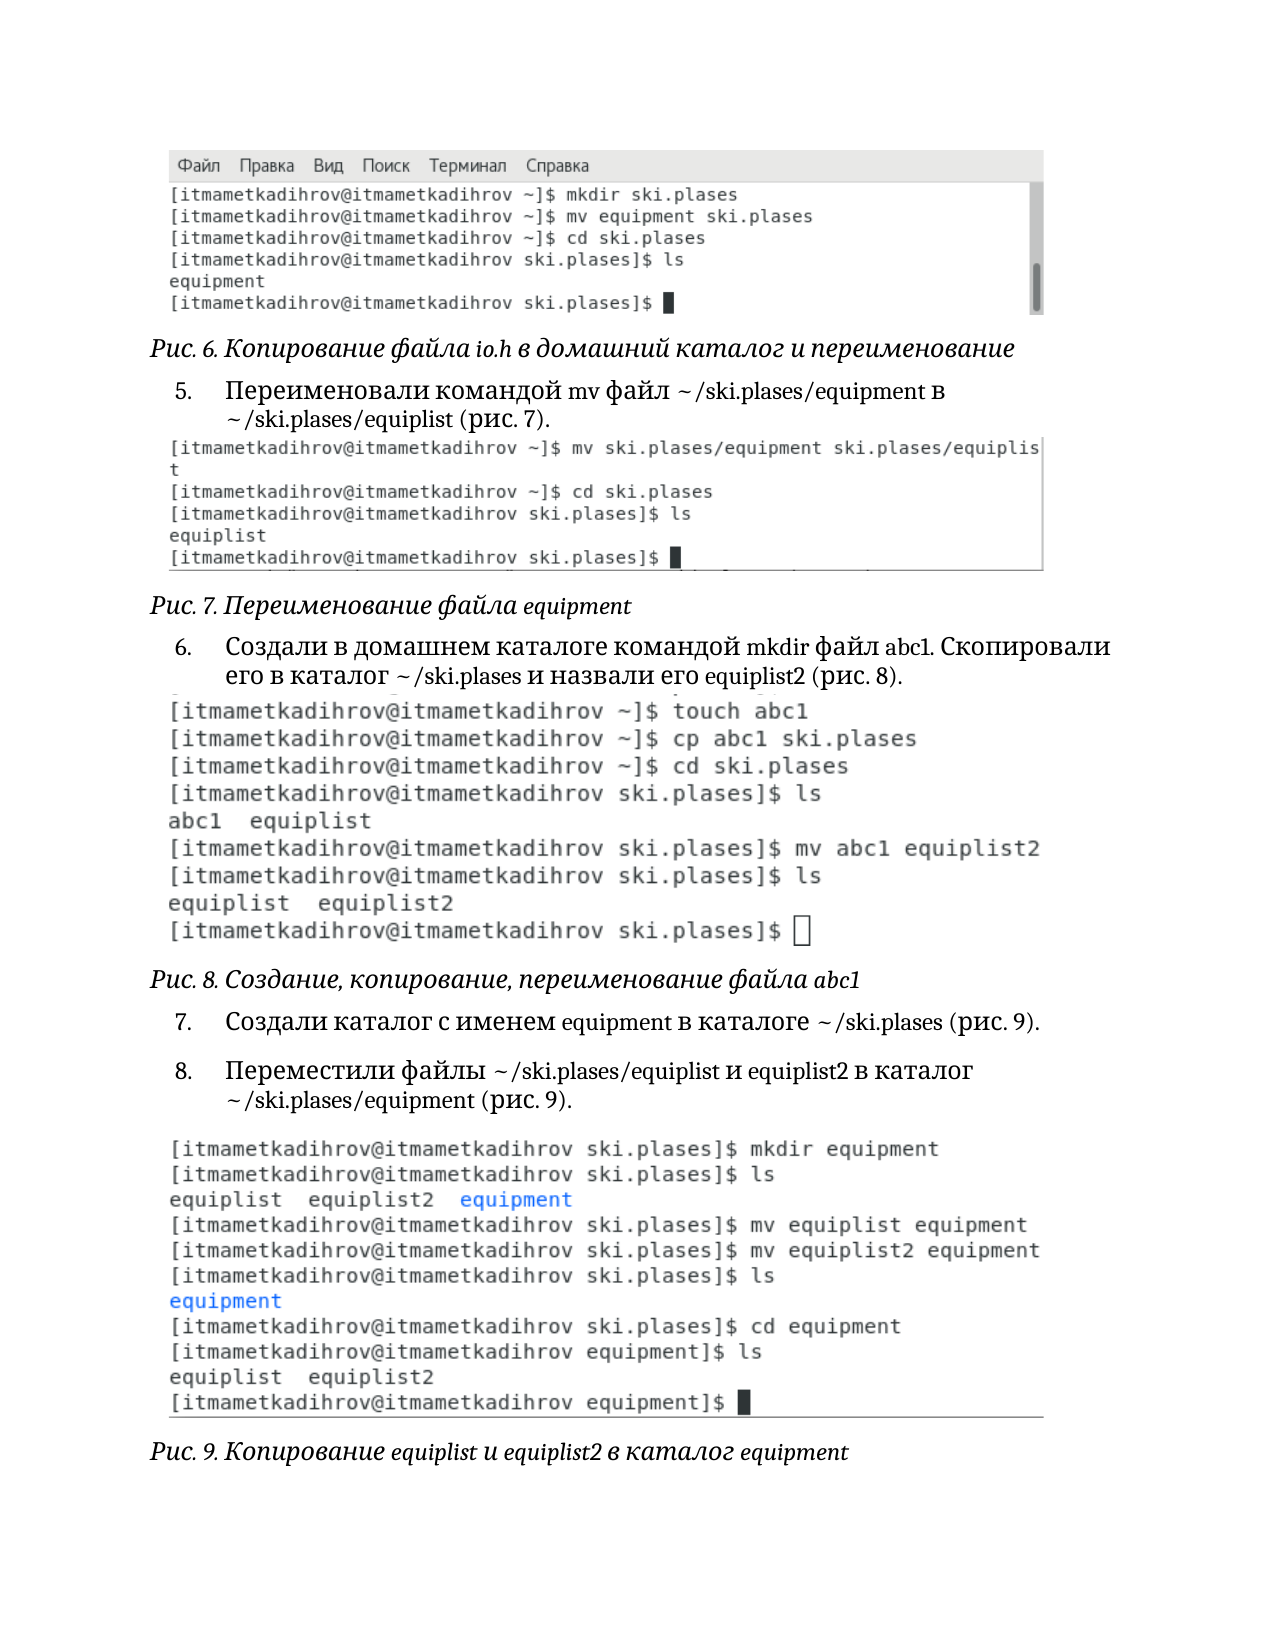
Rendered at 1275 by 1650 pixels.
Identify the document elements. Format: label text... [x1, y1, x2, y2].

list Переименовали командой mv файл ~/ski.plases/equipment в ~/ski.plases/equiplist (рис. 7). [175, 377, 1125, 434]
text Рис. 7. Переименование файла equipment [150, 592, 1125, 620]
text Рис. 8. Создание, копирование, переименование файла abc1 [150, 966, 1125, 995]
text Рис. 6. Копирование файла io.h в домашний каталог и переименование [150, 335, 1125, 364]
picture [168, 694, 1044, 946]
picture [168, 1135, 1044, 1418]
picture [168, 150, 1044, 315]
list Создали в домашнем каталоге командой mkdir файл abc1. Скопировали его в каталог ~/ski.plases и назвали его equiplist2 (рис. 8). [175, 633, 1125, 690]
picture [168, 437, 1044, 571]
list Создали каталог с именем equipment в каталоге ~/ski.plases (рис. 9). [175, 1007, 1125, 1036]
list Переместили файлы ~/ski.plases/equiplist и equiplist2 в каталог ~/ski.plases/equipment (рис. 9). [175, 1057, 1125, 1114]
text Рис. 9. Копирование equiplist и equiplist2 в каталог equipment [150, 1438, 1125, 1467]
